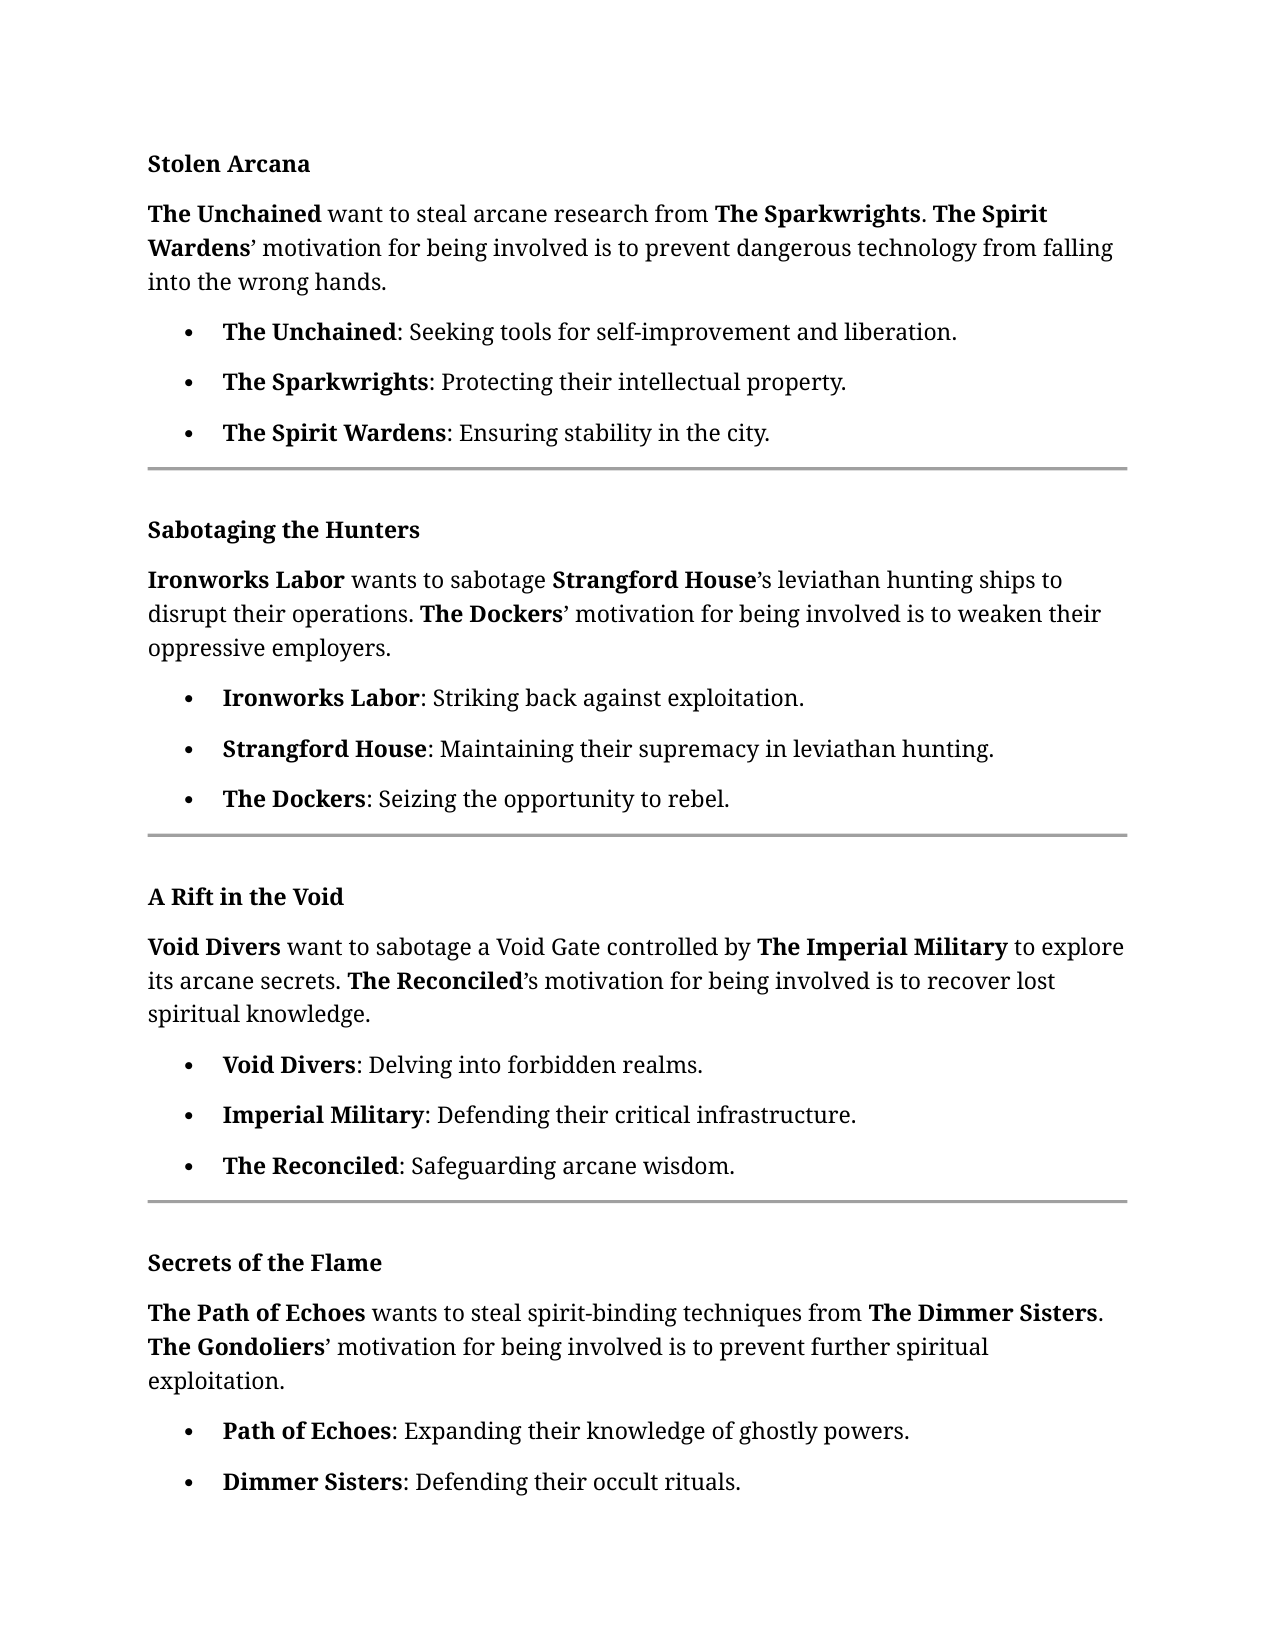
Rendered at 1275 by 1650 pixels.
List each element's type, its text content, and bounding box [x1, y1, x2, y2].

list Path of Echoes: Expanding their knowledge of ghostly powers. [185, 1415, 1127, 1447]
text The Path of Echoes wants to steal spirit-binding techniques from The Dimmer Sisters. The Gondoliers’ motivation for being involved is to prevent further spiritual exploitation. [148, 1297, 1127, 1396]
list The Unchained: Seeking tools for self-improvement and liberation. [185, 316, 1127, 347]
text Sabotaging the Hunters [148, 514, 1127, 545]
list The Reconciled: Safeguarding arcane wisdom. [185, 1150, 1127, 1181]
list The Dockers: Seizing the opportunity to rebel. [185, 783, 1127, 814]
list Void Divers: Delving into forbidden realms. [185, 1049, 1127, 1080]
text The Unchained want to steal arcane research from The Sparkwrights. The Spirit Wardens’ motivation for being involved is to prevent dangerous technology from falling into the wrong hands. [148, 198, 1127, 297]
list Dimmer Sisters: Defending their occult rituals. [185, 1466, 1127, 1497]
list Strangford House: Maintaining their supremacy in leviathan hunting. [185, 733, 1127, 764]
list The Sparkwrights: Protecting their intellectual property. [185, 366, 1127, 398]
list Ironworks Labor: Striking back against exploitation. [185, 682, 1127, 714]
text A Rift in the Void [148, 881, 1127, 912]
text Void Divers want to sabotage a Void Gate controlled by The Imperial Military to explore its arcane secrets. The Reconciled’s motivation for being involved is to recover lost spiritual knowledge. [148, 931, 1127, 1030]
text Stolen Arcana [148, 148, 1127, 179]
list Imperial Military: Defending their critical infrastructure. [185, 1099, 1127, 1131]
text Secrets of the Flame [148, 1247, 1127, 1278]
text Ironworks Labor wants to sabotage Strangford House’s leviathan hunting ships to disrupt their operations. The Dockers’ motivation for being involved is to weaken their oppressive employers. [148, 564, 1127, 663]
list The Spirit Wardens: Ensuring stability in the city. [185, 417, 1127, 448]
